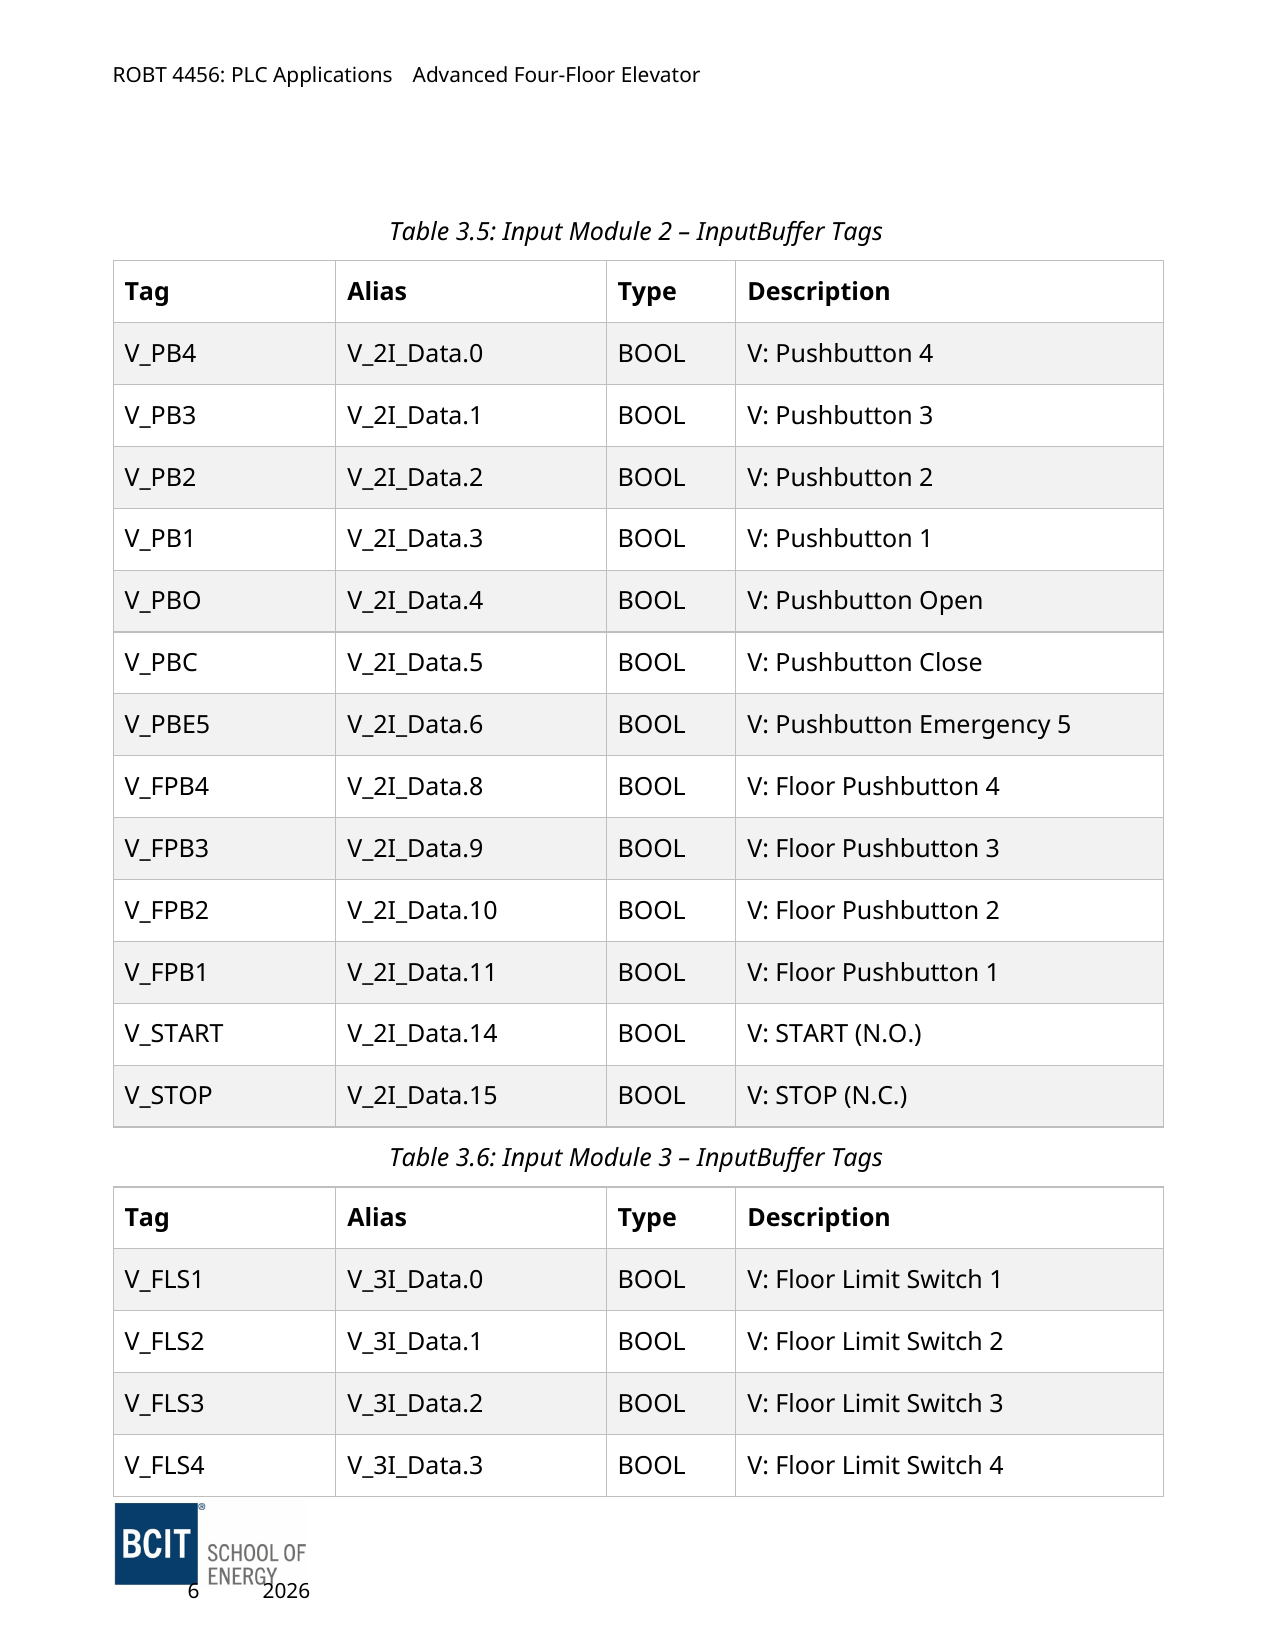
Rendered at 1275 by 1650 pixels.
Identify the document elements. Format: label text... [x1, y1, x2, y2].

table_cell BOOL [607, 942, 735, 1003]
table_cell BOOL [607, 1249, 735, 1310]
table_cell V_FPB3 [114, 818, 335, 879]
table_cell V_FPB2 [114, 880, 335, 941]
table_cell BOOL [607, 1066, 735, 1126]
table_cell V_START [114, 1004, 335, 1064]
table_cell V_2I_Data.3 [336, 509, 606, 569]
table_cell V_3I_Data.0 [336, 1249, 606, 1310]
table_cell V_2I_Data.14 [336, 1004, 606, 1064]
table_cell V_PBE5 [114, 694, 335, 755]
table_cell BOOL [607, 571, 735, 631]
table_cell V_PB1 [114, 509, 335, 569]
table_header Type [607, 1188, 735, 1248]
table_cell V: Pushbutton Close [736, 633, 1163, 693]
table_cell V: Floor Pushbutton 3 [736, 818, 1163, 879]
table_cell BOOL [607, 633, 735, 693]
table_header Alias [336, 261, 606, 322]
table_cell V_2I_Data.4 [336, 571, 606, 631]
table_cell BOOL [607, 1311, 735, 1372]
table_cell V_2I_Data.6 [336, 694, 606, 755]
table_cell V_PBO [114, 571, 335, 631]
table_cell V_2I_Data.11 [336, 942, 606, 1003]
table_cell V_PB3 [114, 385, 335, 446]
table_cell V_3I_Data.2 [336, 1373, 606, 1434]
table_cell BOOL [607, 1004, 735, 1064]
table_cell BOOL [607, 323, 735, 384]
table_cell V_FLS2 [114, 1311, 335, 1372]
table_cell V_FPB4 [114, 756, 335, 817]
table_cell V_FPB1 [114, 942, 335, 1003]
table_cell BOOL [607, 1373, 735, 1434]
table_cell V: Pushbutton 4 [736, 323, 1163, 384]
table_cell BOOL [607, 447, 735, 508]
table_cell V: Floor Limit Switch 3 [736, 1373, 1163, 1434]
table_cell V: START (N.O.) [736, 1004, 1163, 1064]
table_cell V_2I_Data.1 [336, 385, 606, 446]
table_cell BOOL [607, 1435, 735, 1496]
table_cell BOOL [607, 509, 735, 569]
table_cell V_PB4 [114, 323, 335, 384]
table_cell V: Floor Pushbutton 1 [736, 942, 1163, 1003]
table_header Description [736, 261, 1163, 322]
table_cell V: Floor Pushbutton 2 [736, 880, 1163, 941]
table_cell V_3I_Data.3 [336, 1435, 606, 1496]
table_cell V_FLS4 [114, 1435, 335, 1496]
table_header Tag [114, 261, 335, 322]
table_header Alias [336, 1188, 606, 1248]
table_cell V_2I_Data.10 [336, 880, 606, 941]
table_header Tag [114, 1188, 335, 1248]
table_cell BOOL [607, 756, 735, 817]
table_cell BOOL [607, 694, 735, 755]
table_cell V: Floor Limit Switch 1 [736, 1249, 1163, 1310]
table_cell V: Floor Pushbutton 4 [736, 756, 1163, 817]
table_cell V_2I_Data.0 [336, 323, 606, 384]
table_cell V: Pushbutton 3 [736, 385, 1163, 446]
table_cell V_FLS3 [114, 1373, 335, 1434]
table_cell V_3I_Data.1 [336, 1311, 606, 1372]
table_cell V: Pushbutton Open [736, 571, 1163, 631]
table_cell V_2I_Data.5 [336, 633, 606, 693]
table_cell V: Pushbutton 2 [736, 447, 1163, 508]
table_cell V_PB2 [114, 447, 335, 508]
picture [112, 1500, 307, 1589]
table_cell V_2I_Data.2 [336, 447, 606, 508]
table_cell BOOL [607, 385, 735, 446]
table_header Description [736, 1188, 1163, 1248]
table_cell V_2I_Data.15 [336, 1066, 606, 1126]
table_cell V_PBC [114, 633, 335, 693]
table_cell BOOL [607, 880, 735, 941]
table_cell V_2I_Data.8 [336, 756, 606, 817]
table_header Type [607, 261, 735, 322]
table_cell V: STOP (N.C.) [736, 1066, 1163, 1126]
table_cell V_2I_Data.9 [336, 818, 606, 879]
table_cell V_FLS1 [114, 1249, 335, 1310]
table_cell V: Floor Limit Switch 2 [736, 1311, 1163, 1372]
table_cell V: Pushbutton Emergency 5 [736, 694, 1163, 755]
table_cell V: Floor Limit Switch 4 [736, 1435, 1163, 1496]
table_cell V_STOP [114, 1066, 335, 1126]
table_cell BOOL [607, 818, 735, 879]
table_cell V: Pushbutton 1 [736, 509, 1163, 569]
